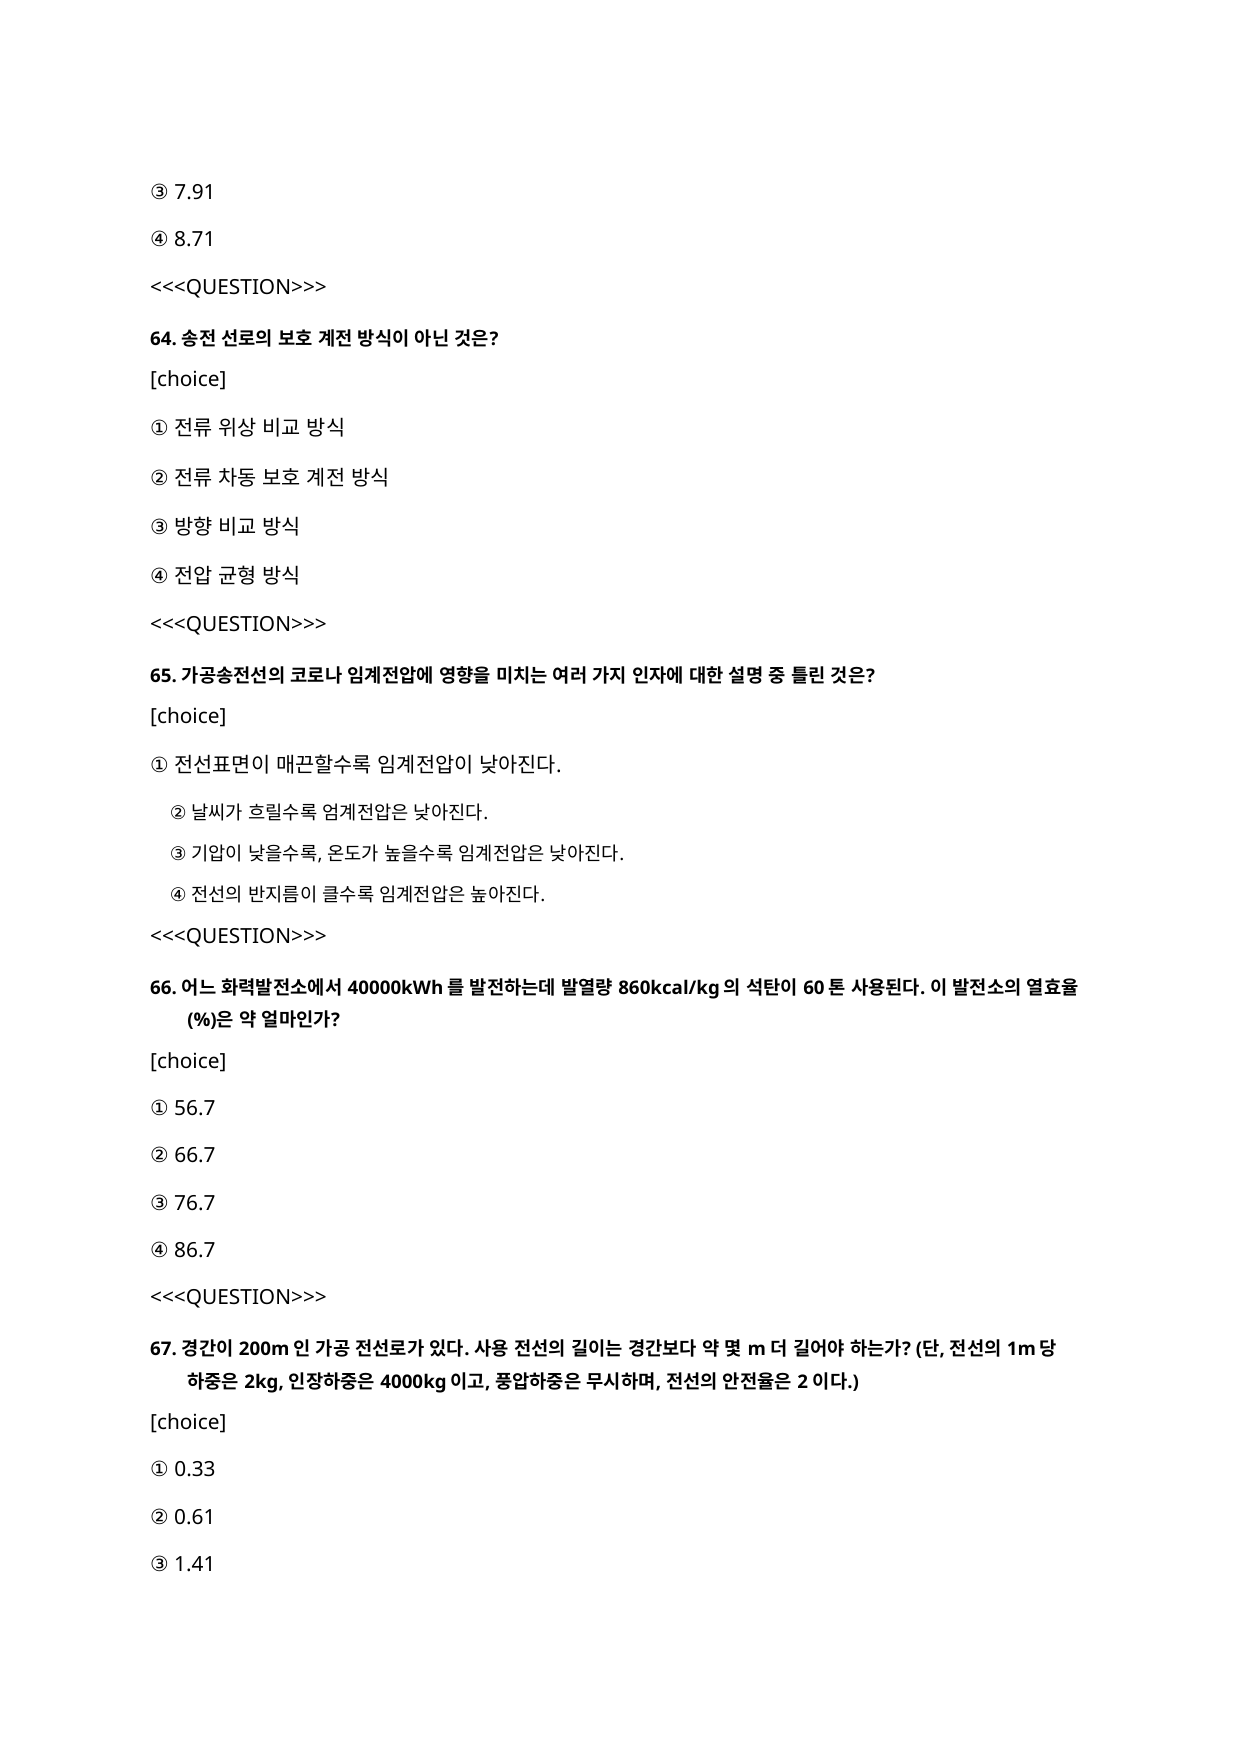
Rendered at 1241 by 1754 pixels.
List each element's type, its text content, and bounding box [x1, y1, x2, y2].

text ④ 8.71 [150, 224, 1090, 253]
text ① 전류 위상 비교 방식 [150, 411, 1090, 442]
text ② 전류 차동 보호 계전 방식 [150, 461, 1090, 491]
text [choice] [150, 1046, 1090, 1074]
text ④ 전압 균형 방식 [150, 559, 1090, 590]
text 67. 경간이 200m인 가공 전선로가 있다. 사용 전선의 길이는 경간보다 약 몇 m 더 길어야 하는가? (단, 전선의 1m당 하중은 2kg, 인장하중은 4000kg이고, 풍압하중은 무시하며, 전선의 안전율은 2 이다.) [150, 1334, 1090, 1393]
text <<<QUESTION>>> [150, 1282, 1090, 1311]
text ③ 7.91 [150, 177, 1090, 206]
text <<<QUESTION>>> [150, 921, 1090, 949]
text [choice] [150, 364, 1090, 393]
text ④ 86.7 [150, 1235, 1090, 1263]
text ① 56.7 [150, 1093, 1090, 1122]
text 66. 어느 화력발전소에서 40000kWh를 발전하는데 발열량 860kcal/kg의 석탄이 60톤 사용된다. 이 발전소의 열효율(%)은 약 얼마인가? [150, 972, 1090, 1032]
text ③ 1.41 [150, 1549, 1090, 1578]
text ① 0.33 [150, 1454, 1090, 1483]
text ① 전선표면이 매끈할수록 임계전압이 낮아진다. [150, 749, 1090, 779]
text 65. 가공송전선의 코로나 임계전압에 영향을 미치는 여러 가지 인자에 대한 설명 중 틀린 것은? [150, 660, 1090, 688]
text ② 날씨가 흐릴수록 엄계전압은 낮아진다. [150, 798, 1090, 825]
text ② 0.61 [150, 1502, 1090, 1530]
text <<<QUESTION>>> [150, 609, 1090, 637]
text [choice] [150, 701, 1090, 730]
text ③ 방향 비교 방식 [150, 510, 1090, 541]
text ④ 전선의 반지름이 클수록 임계전압은 높아진다. [150, 880, 1090, 907]
text ② 66.7 [150, 1140, 1090, 1169]
text <<<QUESTION>>> [150, 272, 1090, 300]
text ③ 76.7 [150, 1188, 1090, 1216]
text ③ 기압이 낮을수록, 온도가 높을수록 임계전압은 낮아진다. [150, 839, 1090, 866]
text [choice] [150, 1407, 1090, 1436]
text 64. 송전 선로의 보호 계전 방식이 아닌 것은? [150, 323, 1090, 350]
